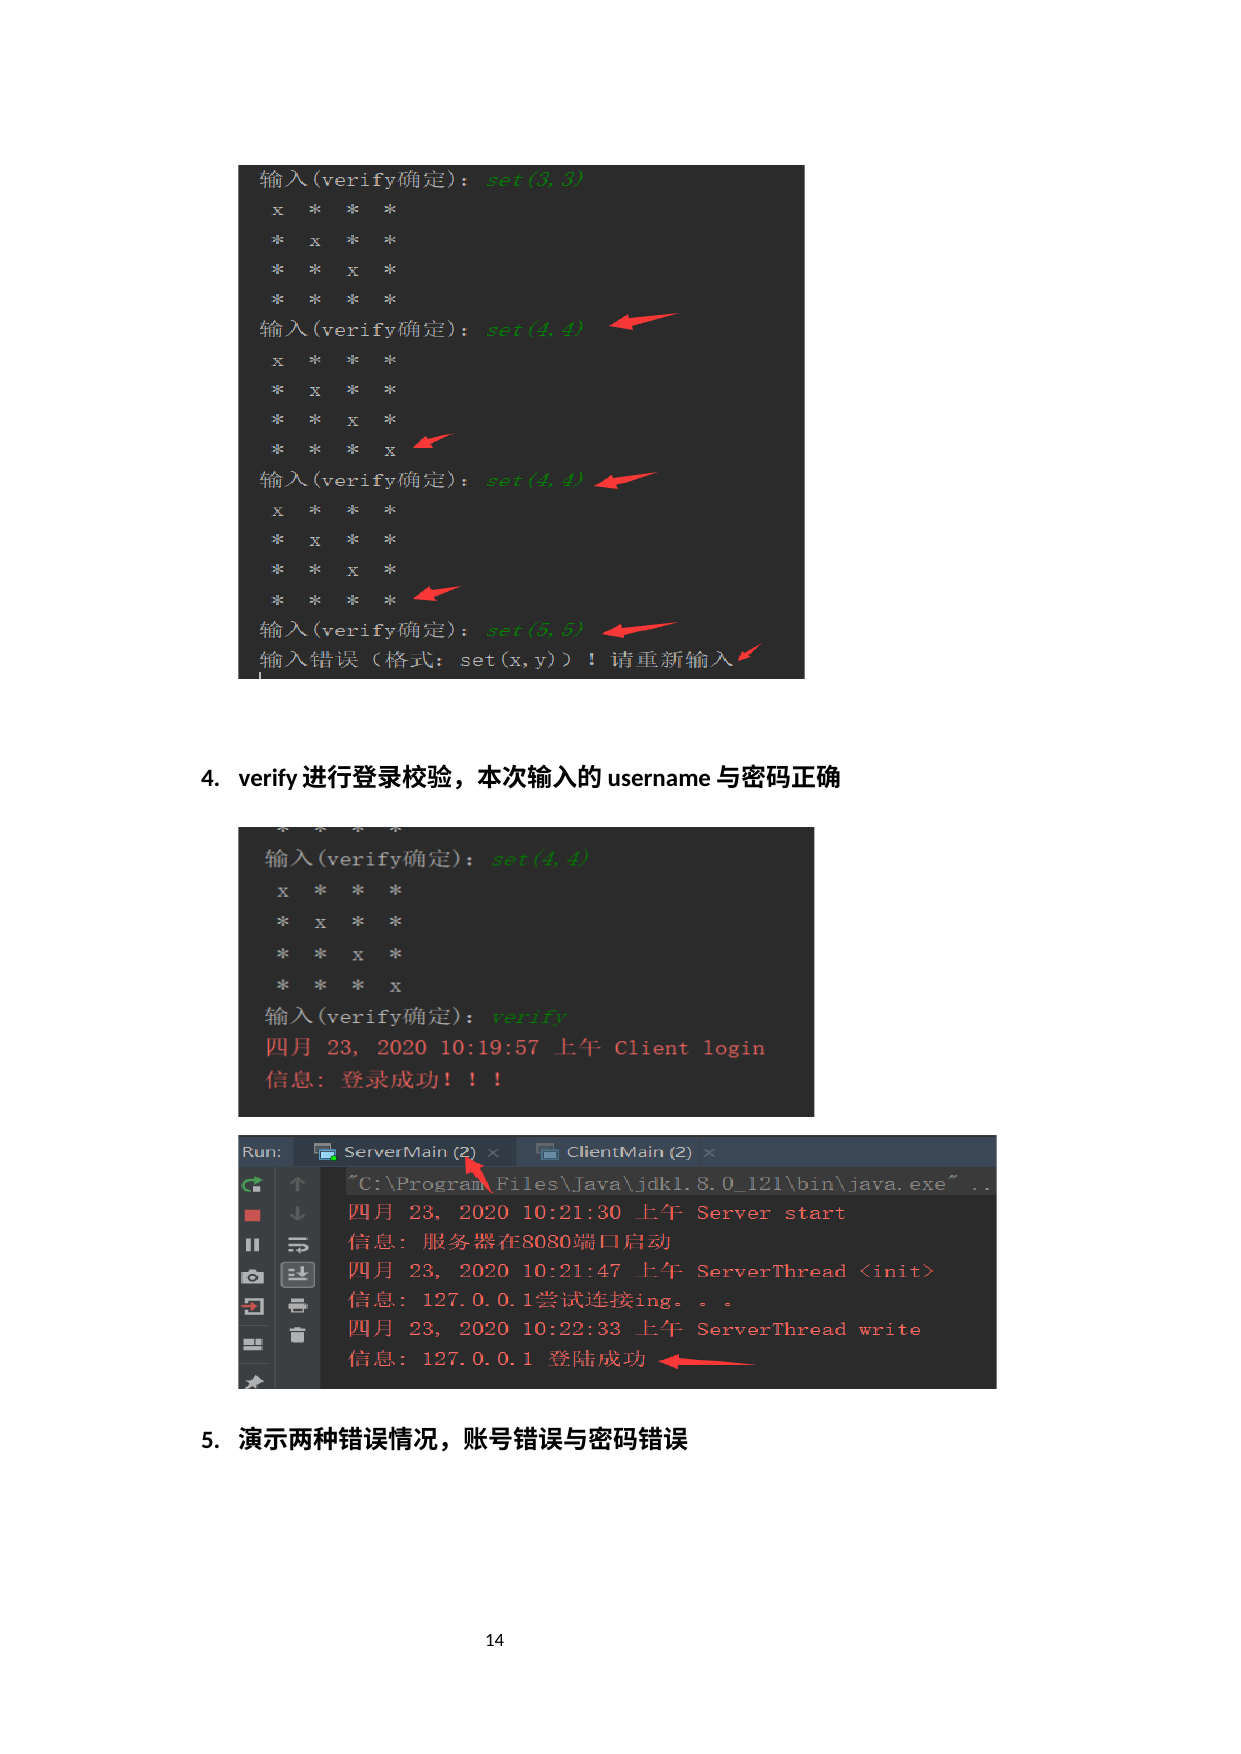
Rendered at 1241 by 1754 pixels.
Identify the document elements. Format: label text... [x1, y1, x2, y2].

list verify进行登录校验，本次输入的username与密码正确 [201, 743, 1175, 808]
picture [238, 827, 815, 1117]
list 演示两种错误情况，账号错误与密码错误 [201, 1405, 1175, 1470]
picture [238, 1135, 997, 1389]
picture [238, 165, 805, 679]
